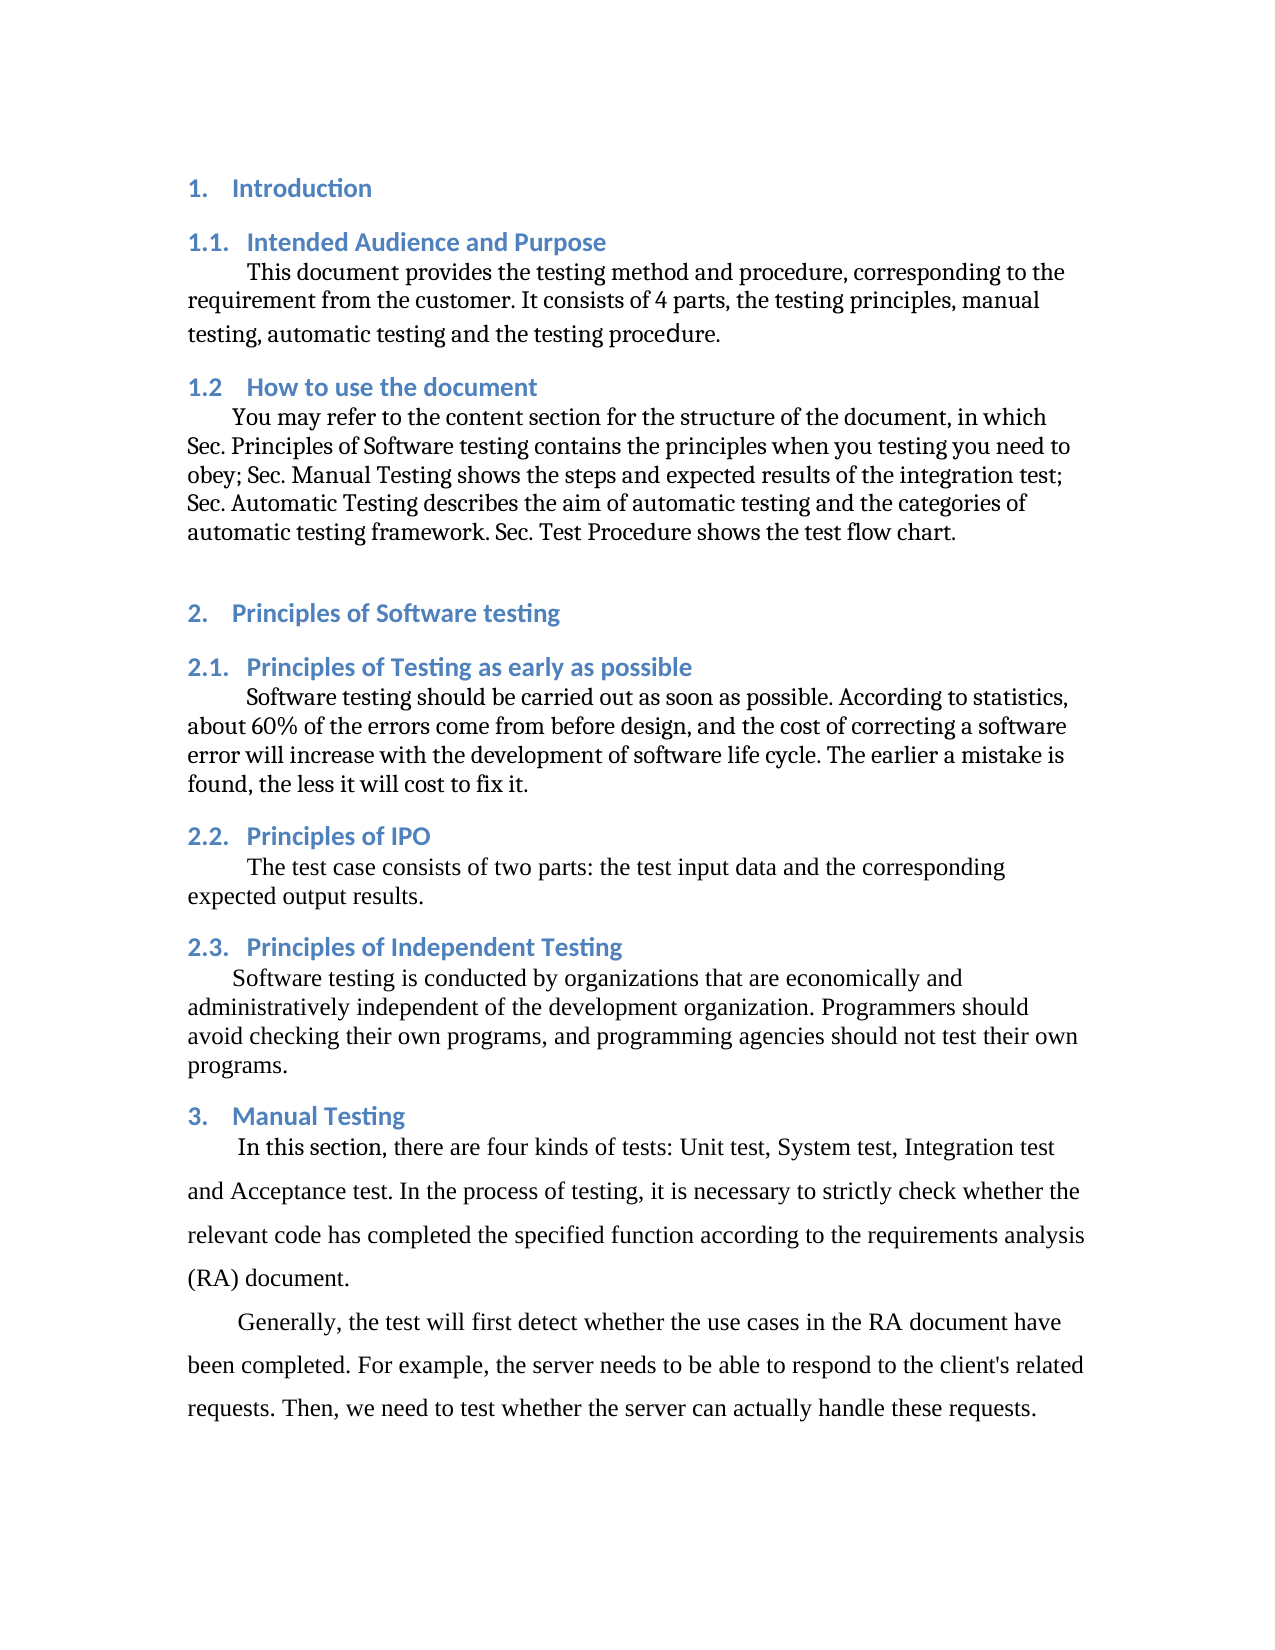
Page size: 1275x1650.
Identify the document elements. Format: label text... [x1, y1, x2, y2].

text You may refer to the content section for the structure of the document, in which Sec. Principles of Software testing contains the principles when you testing you need to obey; Sec. Manual Testing shows the steps and expected results of the integration test; Sec. Automatic Testing describes the aim of automatic testing and the categories of automatic testing framework. Sec. Test Procedure shows the test flow chart. [187, 403, 1087, 547]
text Software testing should be carried out as soon as possible. According to statistics, about 60% of the errors come from before design, and the cost of correcting a software error will increase with the development of software life cycle. The earlier a mistake is found, the less it will cost to fix it. [187, 683, 1087, 798]
text Software testing is conducted by organizations that are economically and administratively independent of the development organization. Programmers should avoid checking their own programs, and programming agencies should not test their own programs. [187, 963, 1087, 1078]
subtitle 1.2 How to use the document [187, 370, 1087, 403]
subtitle Intended Audience and Purpose [187, 225, 1087, 258]
subtitle Principles of Software testing [187, 596, 1087, 629]
text The test case consists of two parts: the test input data and the corresponding expected output results. [187, 852, 1087, 910]
subtitle Principles of IPO [187, 819, 1087, 852]
text Generally, the test will first detect whether the use cases in the RA document have been completed. For example, the server needs to be able to respond to the client's related requests. Then, we need to test whether the server can actually handle these requests. [187, 1307, 1087, 1422]
text This document provides the testing method and procedure, corresponding to the requirement from the customer. It consists of 4 parts, the testing principles, manual testing, automatic testing and the testing procedure. [187, 258, 1087, 349]
subtitle Manual Testing [187, 1099, 1087, 1132]
subtitle Principles of Independent Testing [187, 931, 1087, 963]
text In this section, there are four kinds of tests: Unit test, System test, Integration test and Acceptance test. In the process of testing, it is necessary to strictly check whether the relevant code has completed the specified function according to the requirements analysis (RA) document. [187, 1132, 1087, 1292]
subtitle Principles of Testing as early as possible [187, 650, 1087, 683]
subtitle Introduction [187, 171, 1087, 204]
